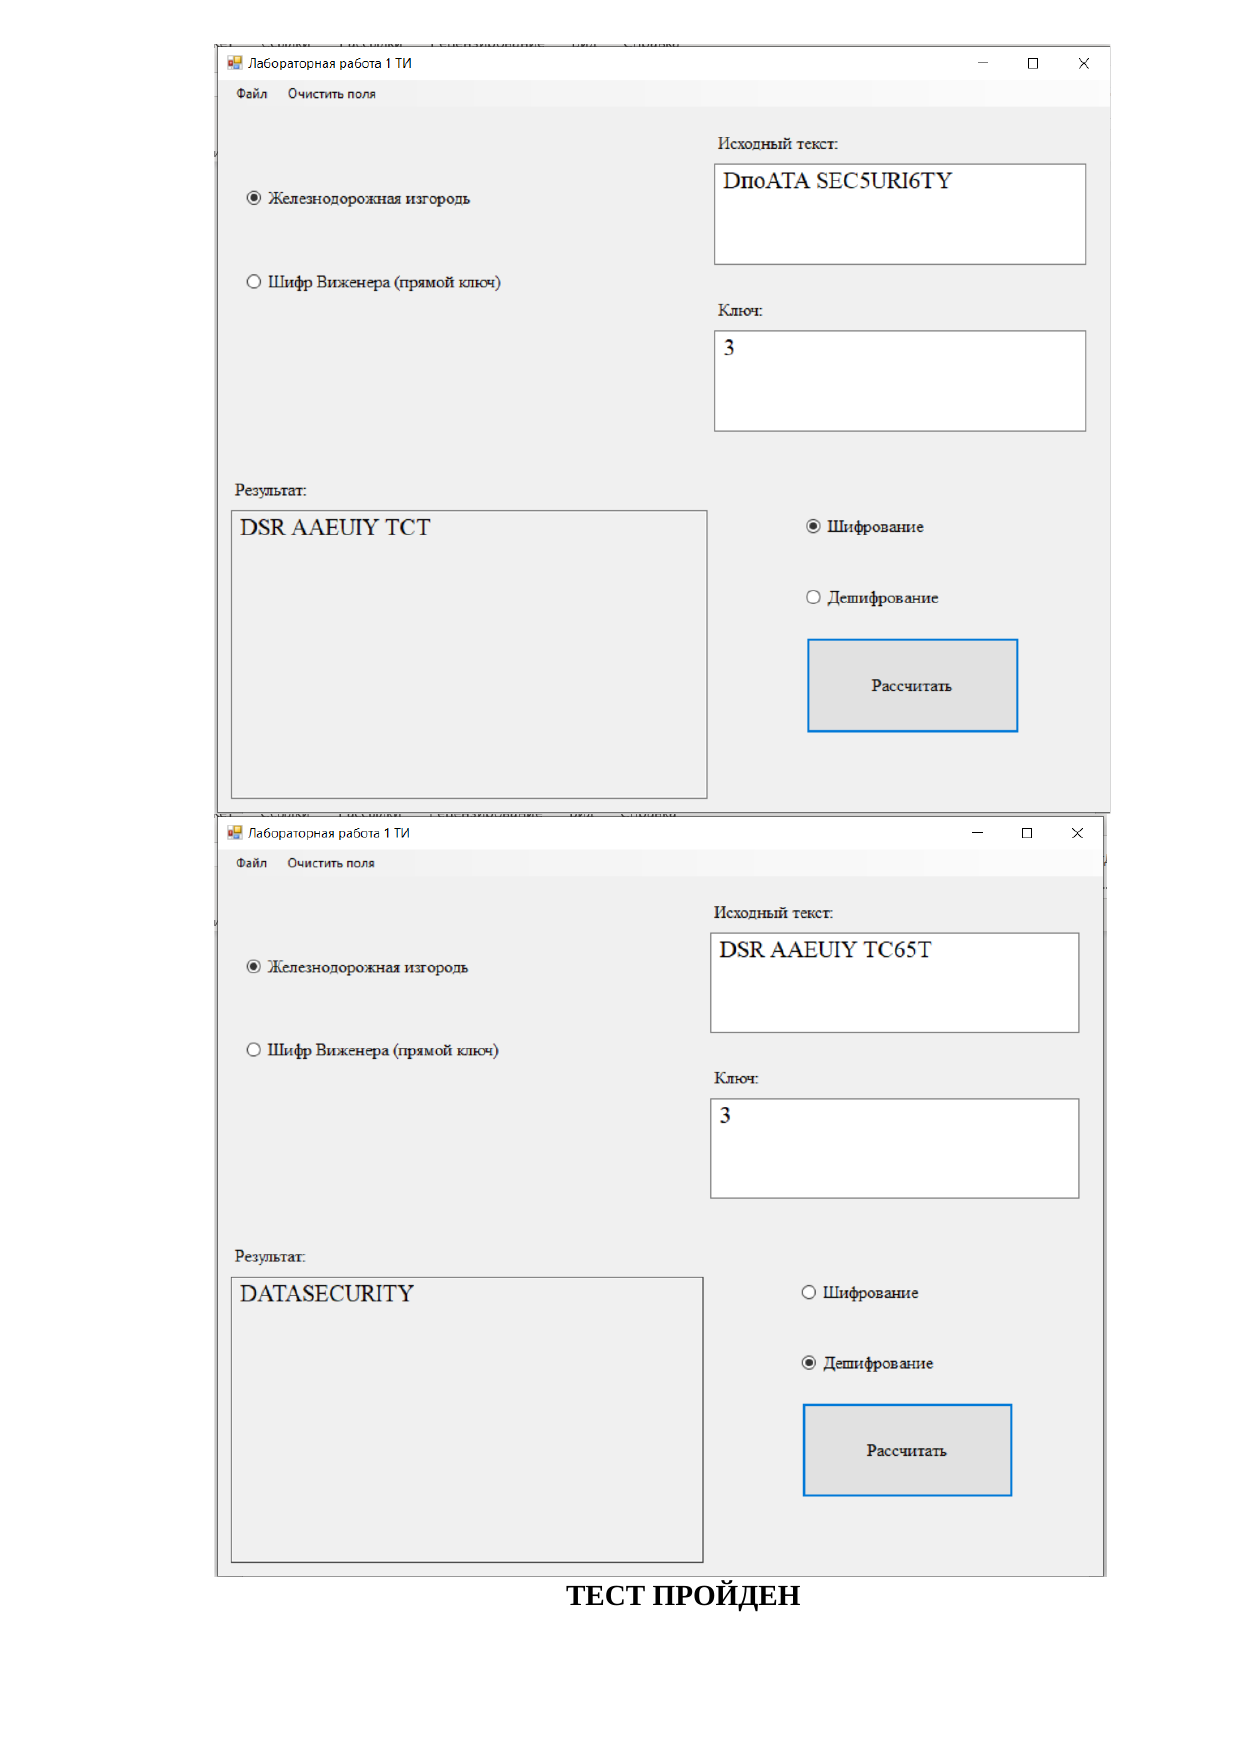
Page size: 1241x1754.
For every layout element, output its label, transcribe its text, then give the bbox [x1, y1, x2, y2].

text ТЕСТ ПРОЙДЕН [214, 1578, 1152, 1612]
picture [214, 44, 1111, 1577]
